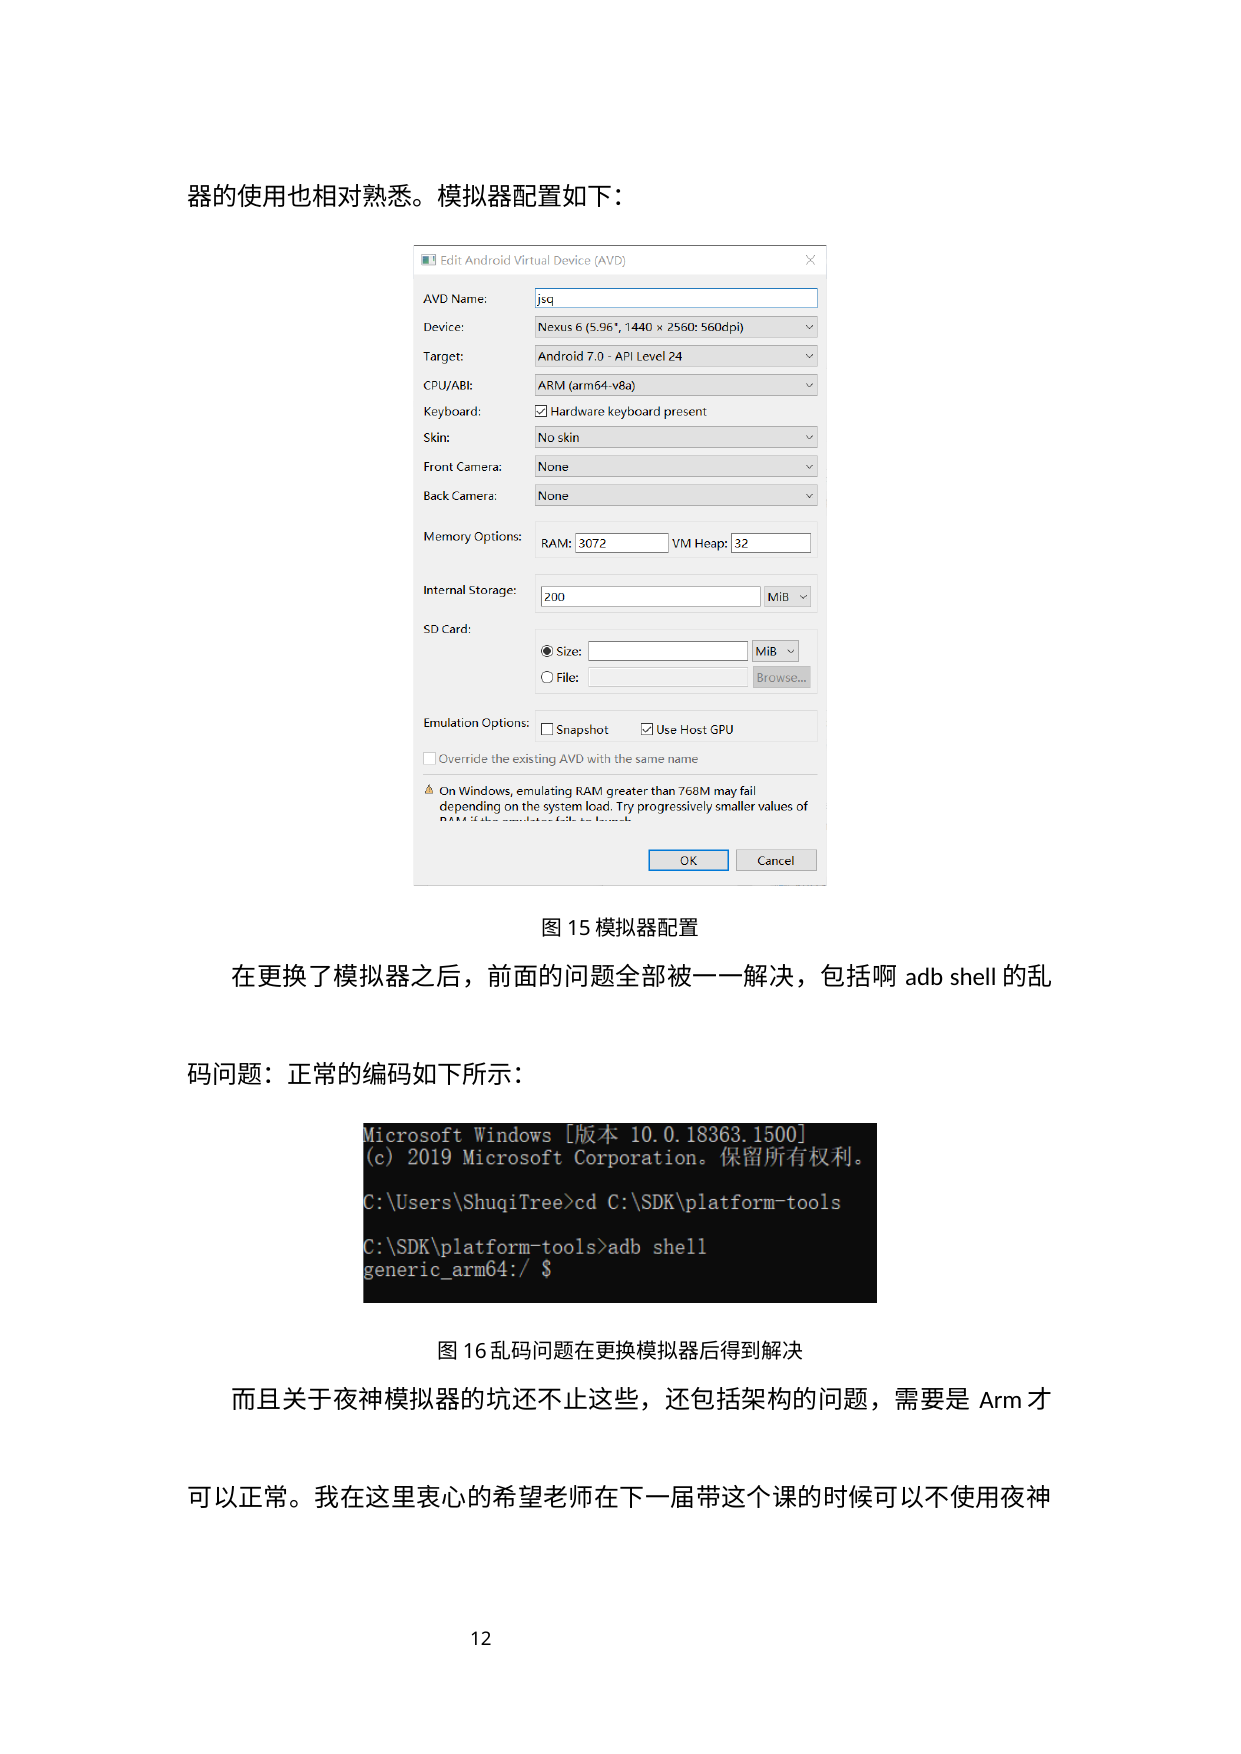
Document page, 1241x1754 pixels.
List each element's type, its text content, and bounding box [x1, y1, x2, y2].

text 图 15模拟器配置 [187, 910, 1053, 942]
picture [363, 1123, 877, 1303]
text 图 16乱码问题在更换模拟器后得到解决 [187, 1333, 1053, 1366]
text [187, 1366, 1053, 1528]
picture [413, 245, 827, 886]
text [187, 162, 1053, 227]
text 在更换了模拟器之后，前面的问题全部被一一解决，包括啊adb shell的乱码问题：正常的编码如下所示： [187, 942, 1053, 1105]
